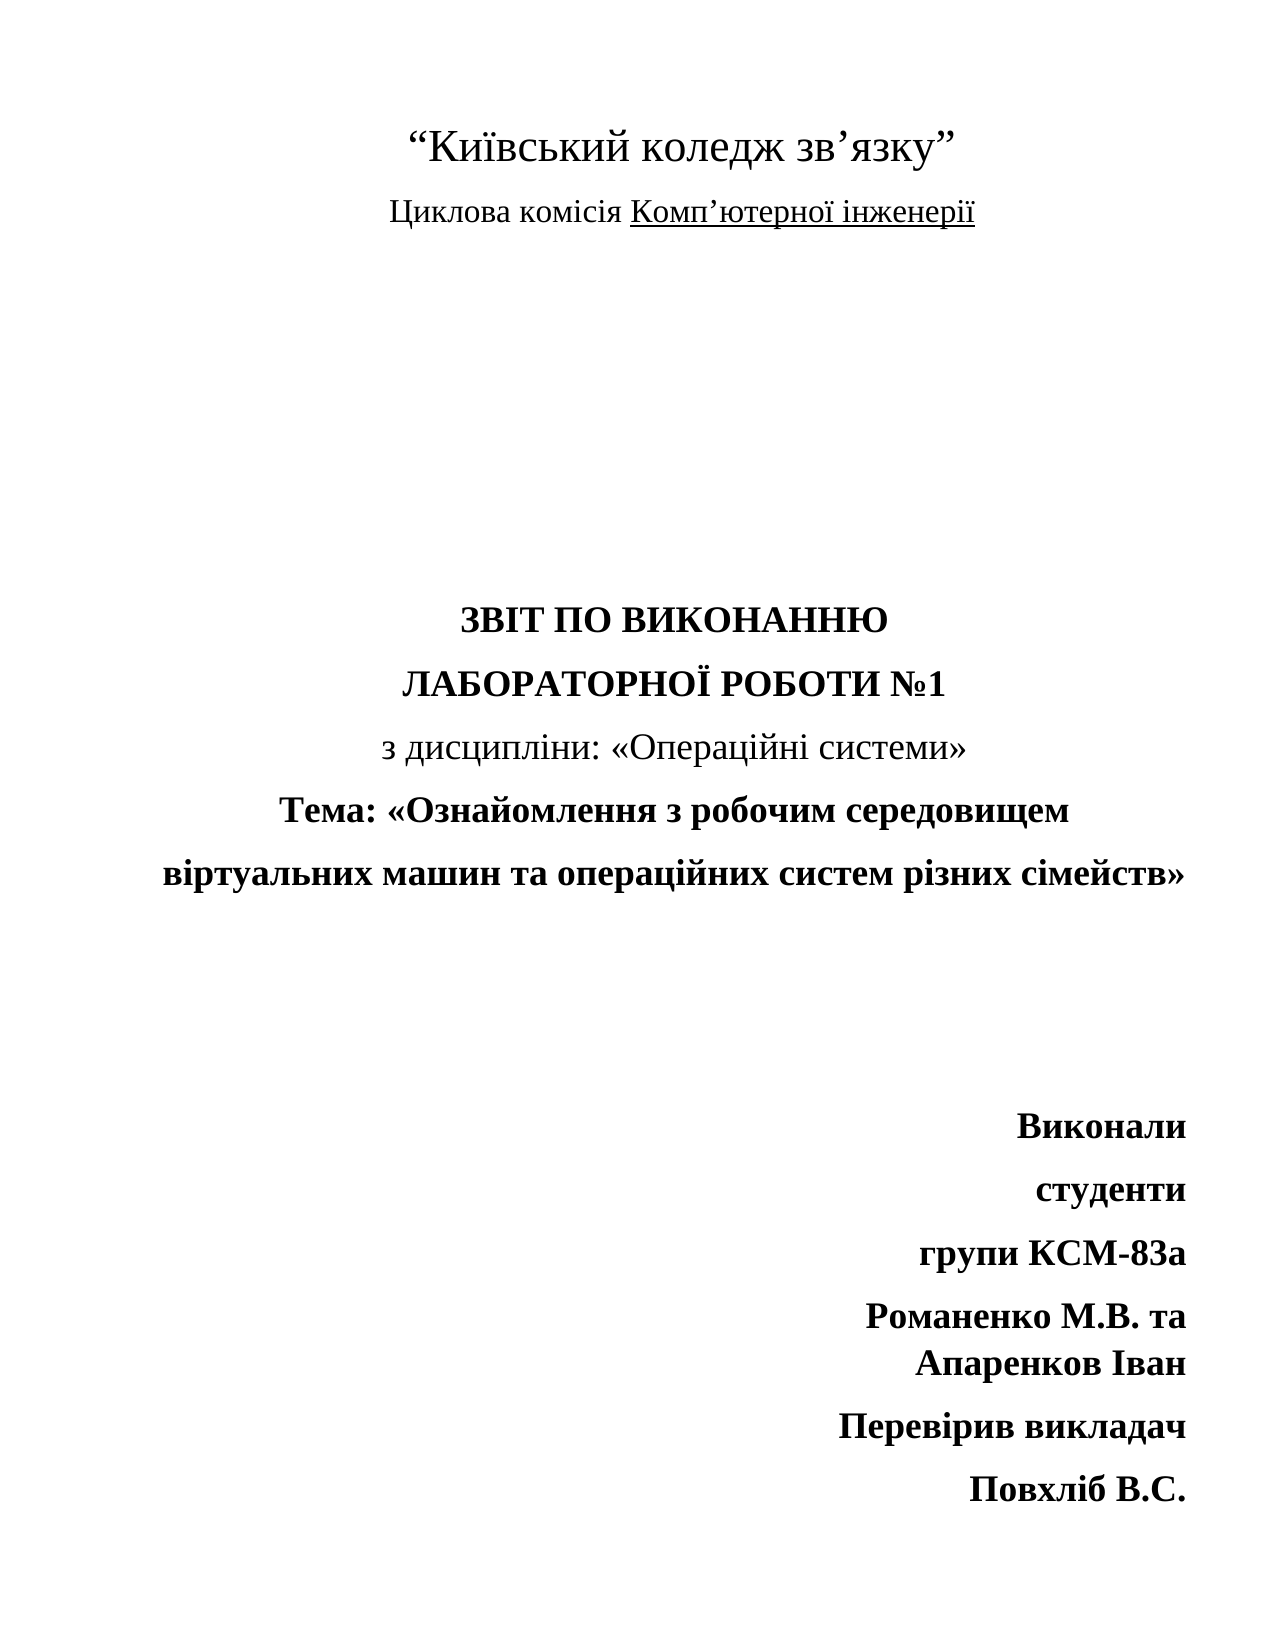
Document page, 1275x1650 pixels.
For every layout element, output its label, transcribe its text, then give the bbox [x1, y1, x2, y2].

text віртуальних машин та операційних систем різних сімейств» [162, 851, 1186, 894]
text ЛАБОРАТОРНОЇ РОБОТИ №1 [162, 661, 1186, 704]
text з дисципліни: «Операційні системи» [162, 724, 1186, 767]
text Повхліб В.С. [162, 1466, 1186, 1509]
text студенти [162, 1167, 1186, 1210]
text групи КСМ-83а [162, 1230, 1186, 1273]
text Романенко М.В. та Апаренков Іван [162, 1293, 1186, 1383]
text Перевірив викладач [162, 1403, 1186, 1446]
text Виконали [177, 1104, 1186, 1147]
text Тема: «Ознайомлення з робочим середовищем [162, 787, 1186, 831]
text “Київський коледж зв’язку” [177, 118, 1186, 171]
text Циклова комісія Комп’ютерної інженерії [177, 192, 1186, 230]
text ЗВІТ ПО ВИКОНАННЮ [162, 598, 1186, 641]
